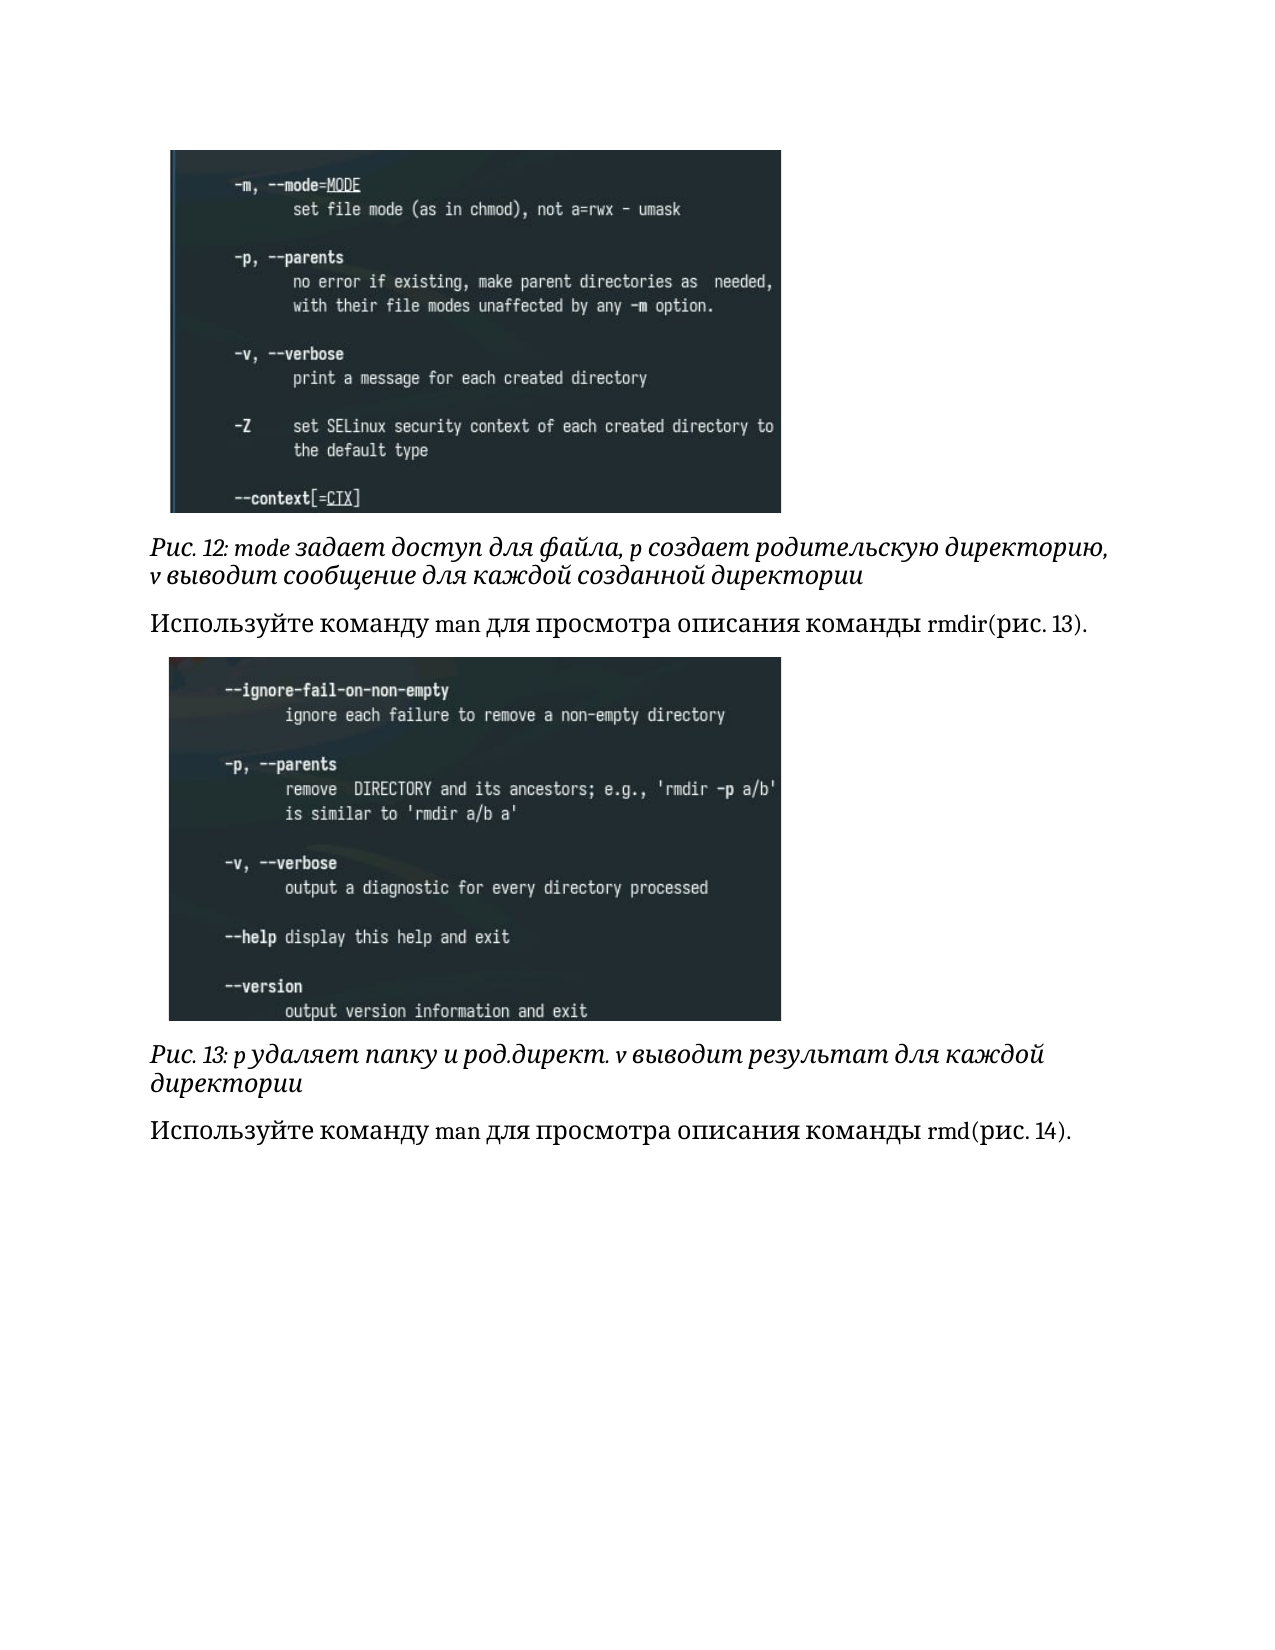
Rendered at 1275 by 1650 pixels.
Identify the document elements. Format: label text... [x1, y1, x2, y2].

text Используйте команду man для просмотра описания команды rmdir(рис. 13). [150, 610, 1125, 638]
text Используйте команду man для просмотра описания команды rmd(рис. 14). [150, 1117, 1125, 1146]
picture [168, 150, 782, 513]
picture [168, 657, 782, 1021]
text Рис. 12: mode задает доступ для файла, p создает родительскую директорию, v выводит сообщение для каждой созданной директории [150, 533, 1125, 591]
text Рис. 13: p удаляет папку и род.директ. v выводит результат для каждой директории [150, 1041, 1125, 1098]
